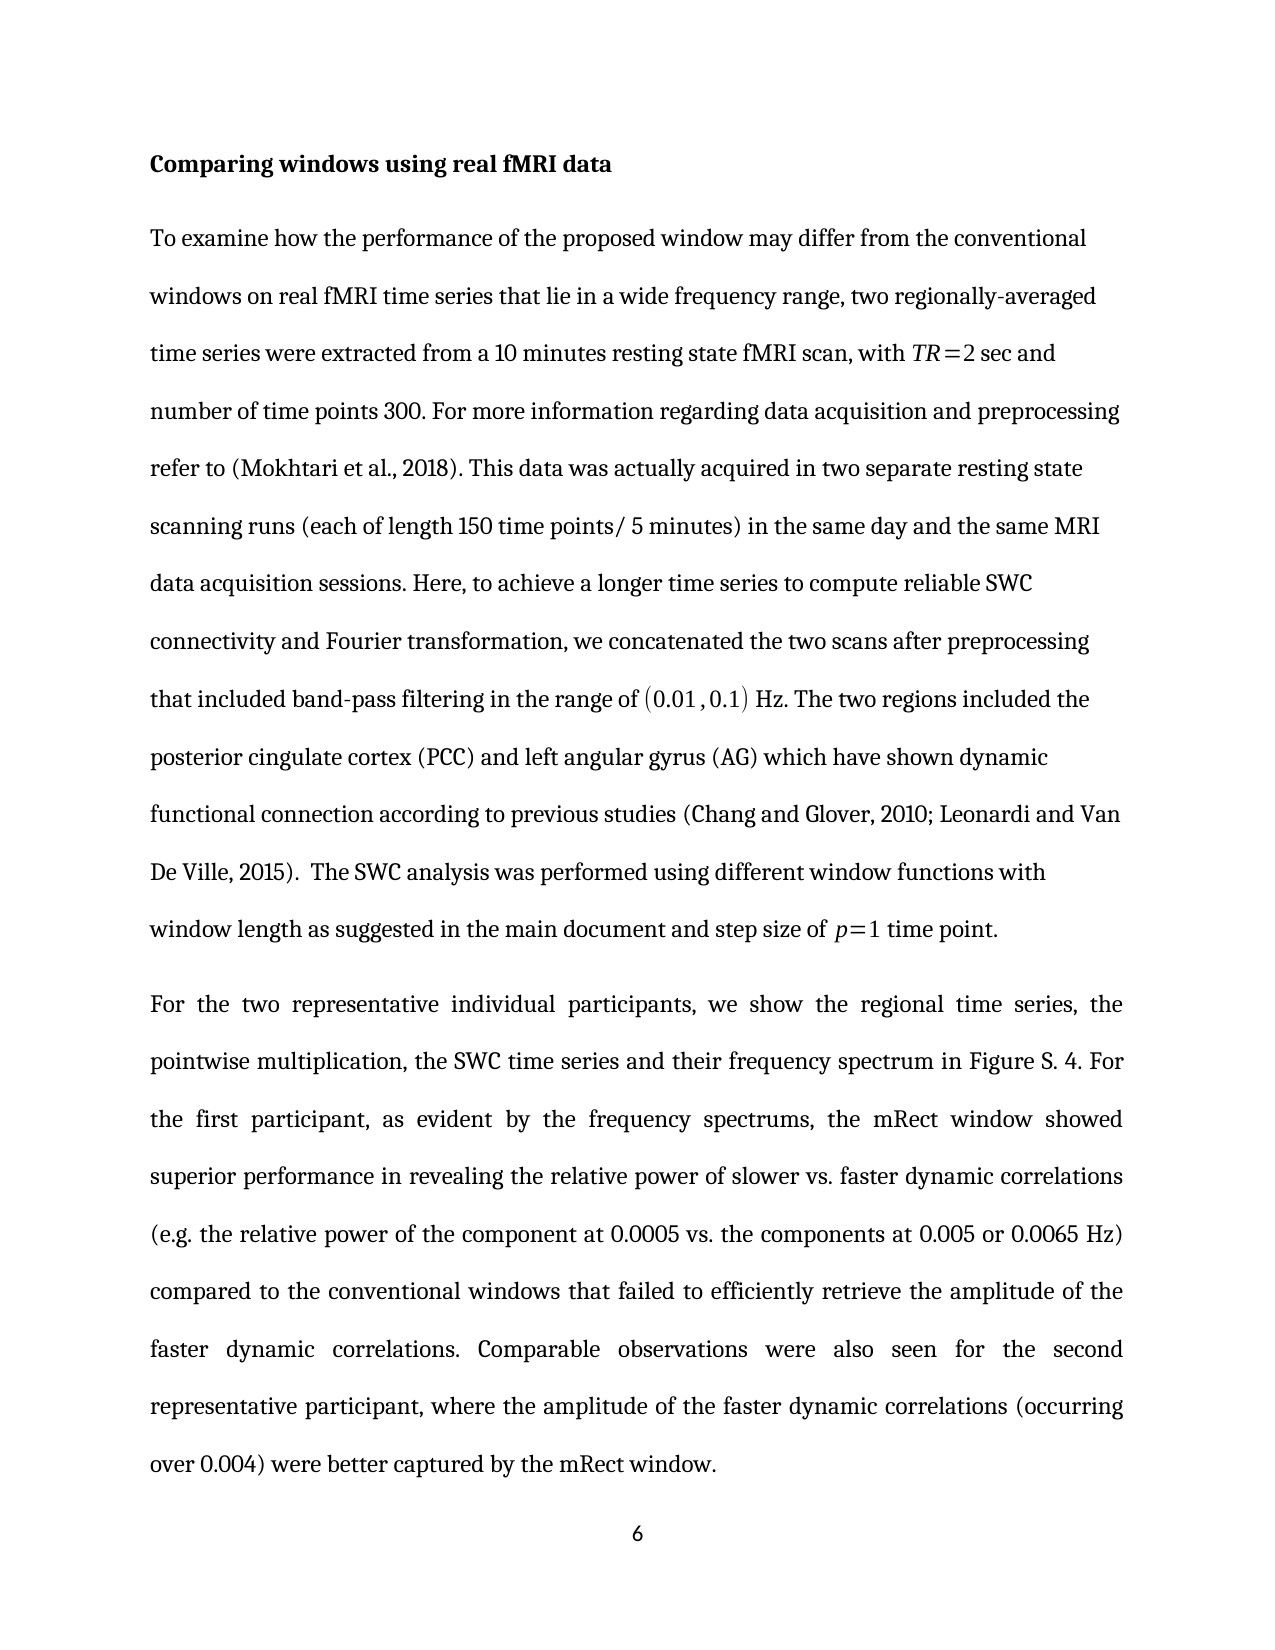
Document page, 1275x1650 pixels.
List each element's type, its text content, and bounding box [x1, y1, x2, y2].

text For the two representative individual participants, we show the regional time series, the pointwise multiplication, the SWC time series and their frequency spectrum in Figure S. 4. For the first participant, as evident by the frequency spectrums, the mRect window showed superior performance in revealing the relative power of slower vs. faster dynamic correlations (e.g. the relative power of the component at 0.0005 vs. the components at 0.005 or 0.0065 Hz) compared to the conventional windows that failed to efficiently retrieve the amplitude of the faster dynamic correlations. Comparable observations were also seen for the second representative participant, where the amplitude of the faster dynamic correlations (occurring over 0.004) were better captured by the mRect window. [150, 989, 1125, 1478]
text To examine how the performance of the proposed window may differ from the conventional windows on real fMRI time series that lie in a wide frequency range, two regionally-averaged time series were extracted from a 10 minutes resting state fMRI scan, with sec and number of time points 300. For more information regarding data acquisition and preprocessing refer to (Mokhtari et al., 2018). This data was actually acquired in two separate resting state scanning runs (each of length 150 time points/ 5 minutes) in the same day and the same MRI data acquisition sessions. Here, to achieve a longer time series to compute reliable SWC connectivity and Fourier transformation, we concatenated the two scans after preprocessing that included band-pass filtering in the range of Hz. The two regions included the posterior cingulate cortex (PCC) and left angular gyrus (AG) which have shown dynamic functional connection according to previous studies (Chang and Glover, 2010; Leonardi and Van De Ville, 2015). The SWC analysis was performed using different window functions with window length as suggested in the main document and step size of time point. [150, 224, 1125, 944]
text Comparing windows using real fMRI data [150, 150, 1125, 179]
